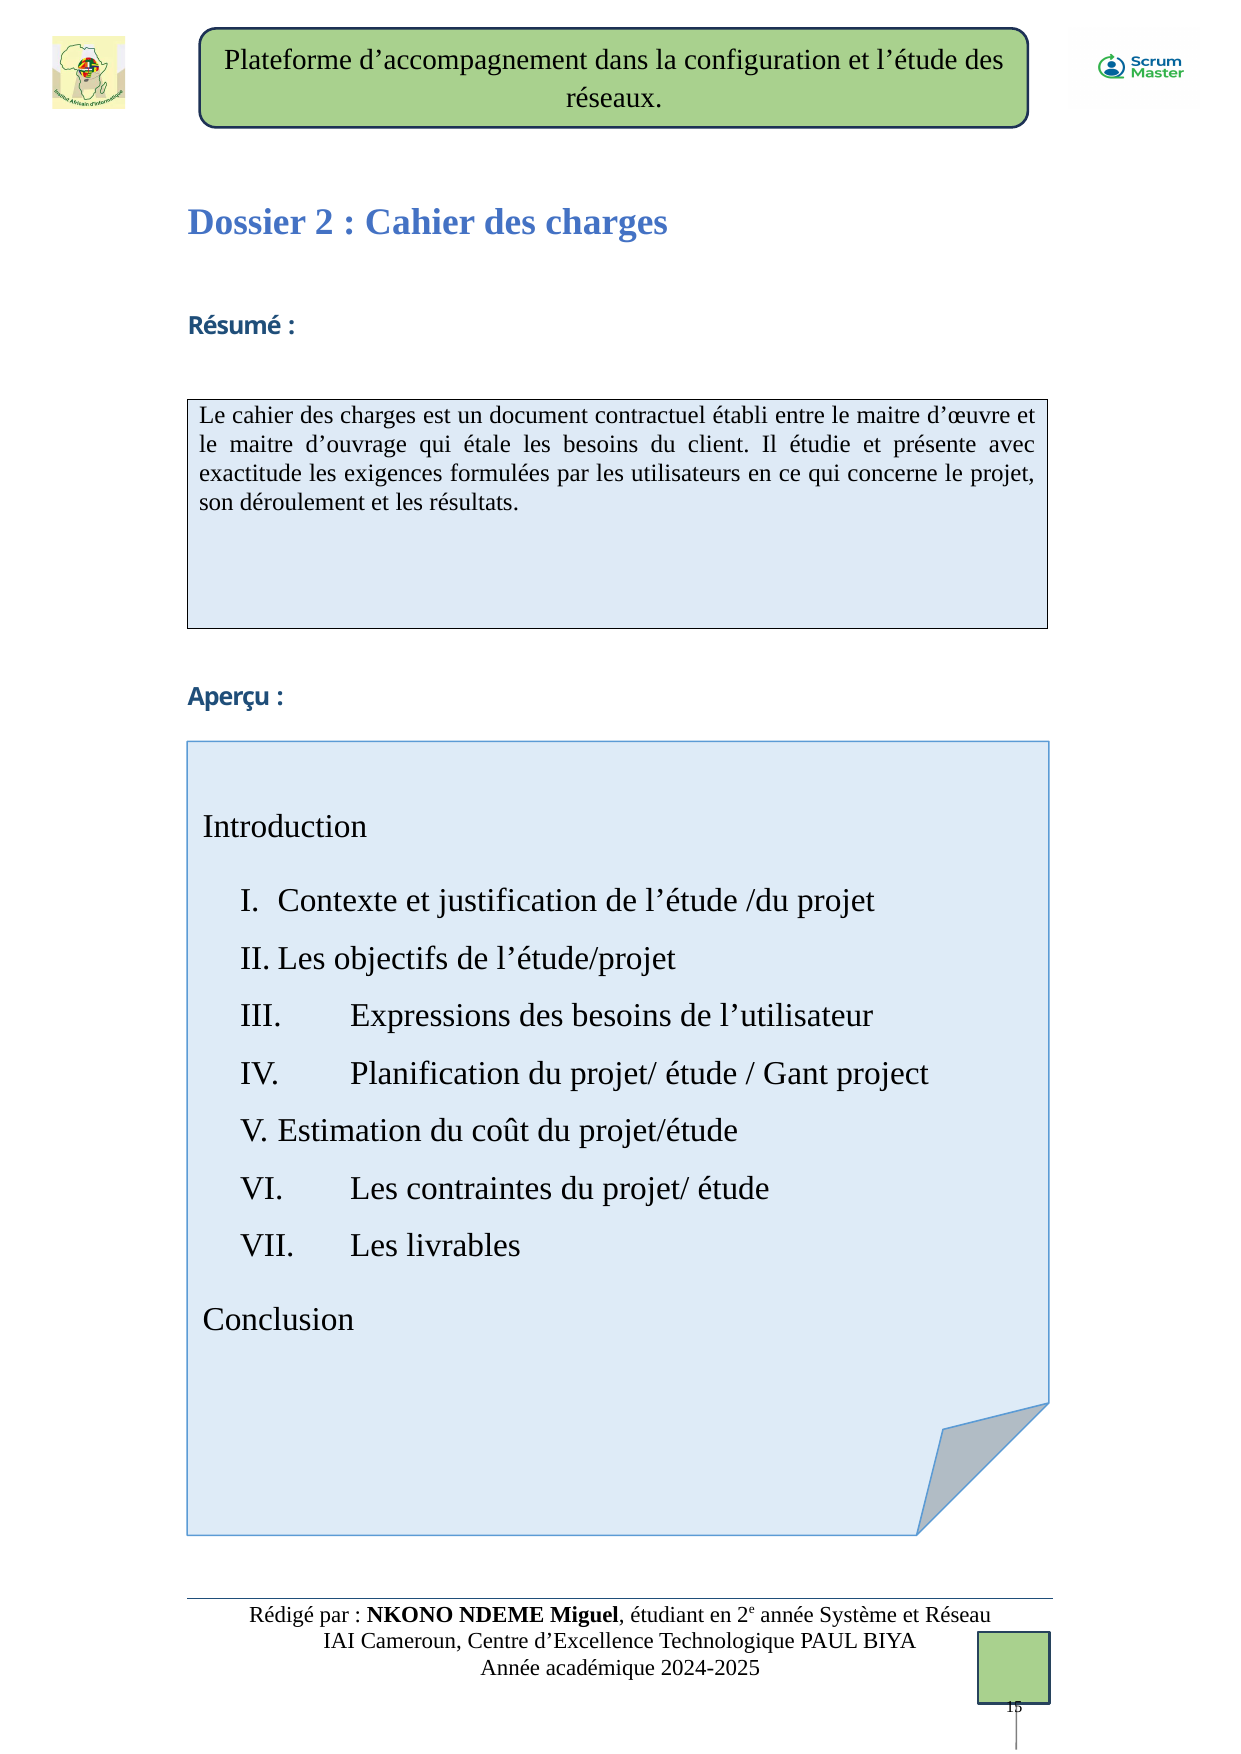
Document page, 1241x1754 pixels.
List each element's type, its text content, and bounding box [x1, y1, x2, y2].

picture [52, 36, 126, 109]
table_header Le cahier des charges est un document contractuel établi entre le maitre d’œuvre et le maitre d’ouvrage qui étale les besoins du client. Il étudie et présente avec exactitude les exigences formulées par les utilisateurs en ce qui concerne le projet, son déroulement et les résultats. [188, 400, 1047, 628]
picture [1068, 27, 1200, 109]
title Résumé : [187, 307, 1053, 341]
subtitle Dossier 2 : Cahier des charges [187, 200, 1053, 243]
title Aperçu : [187, 678, 1053, 712]
